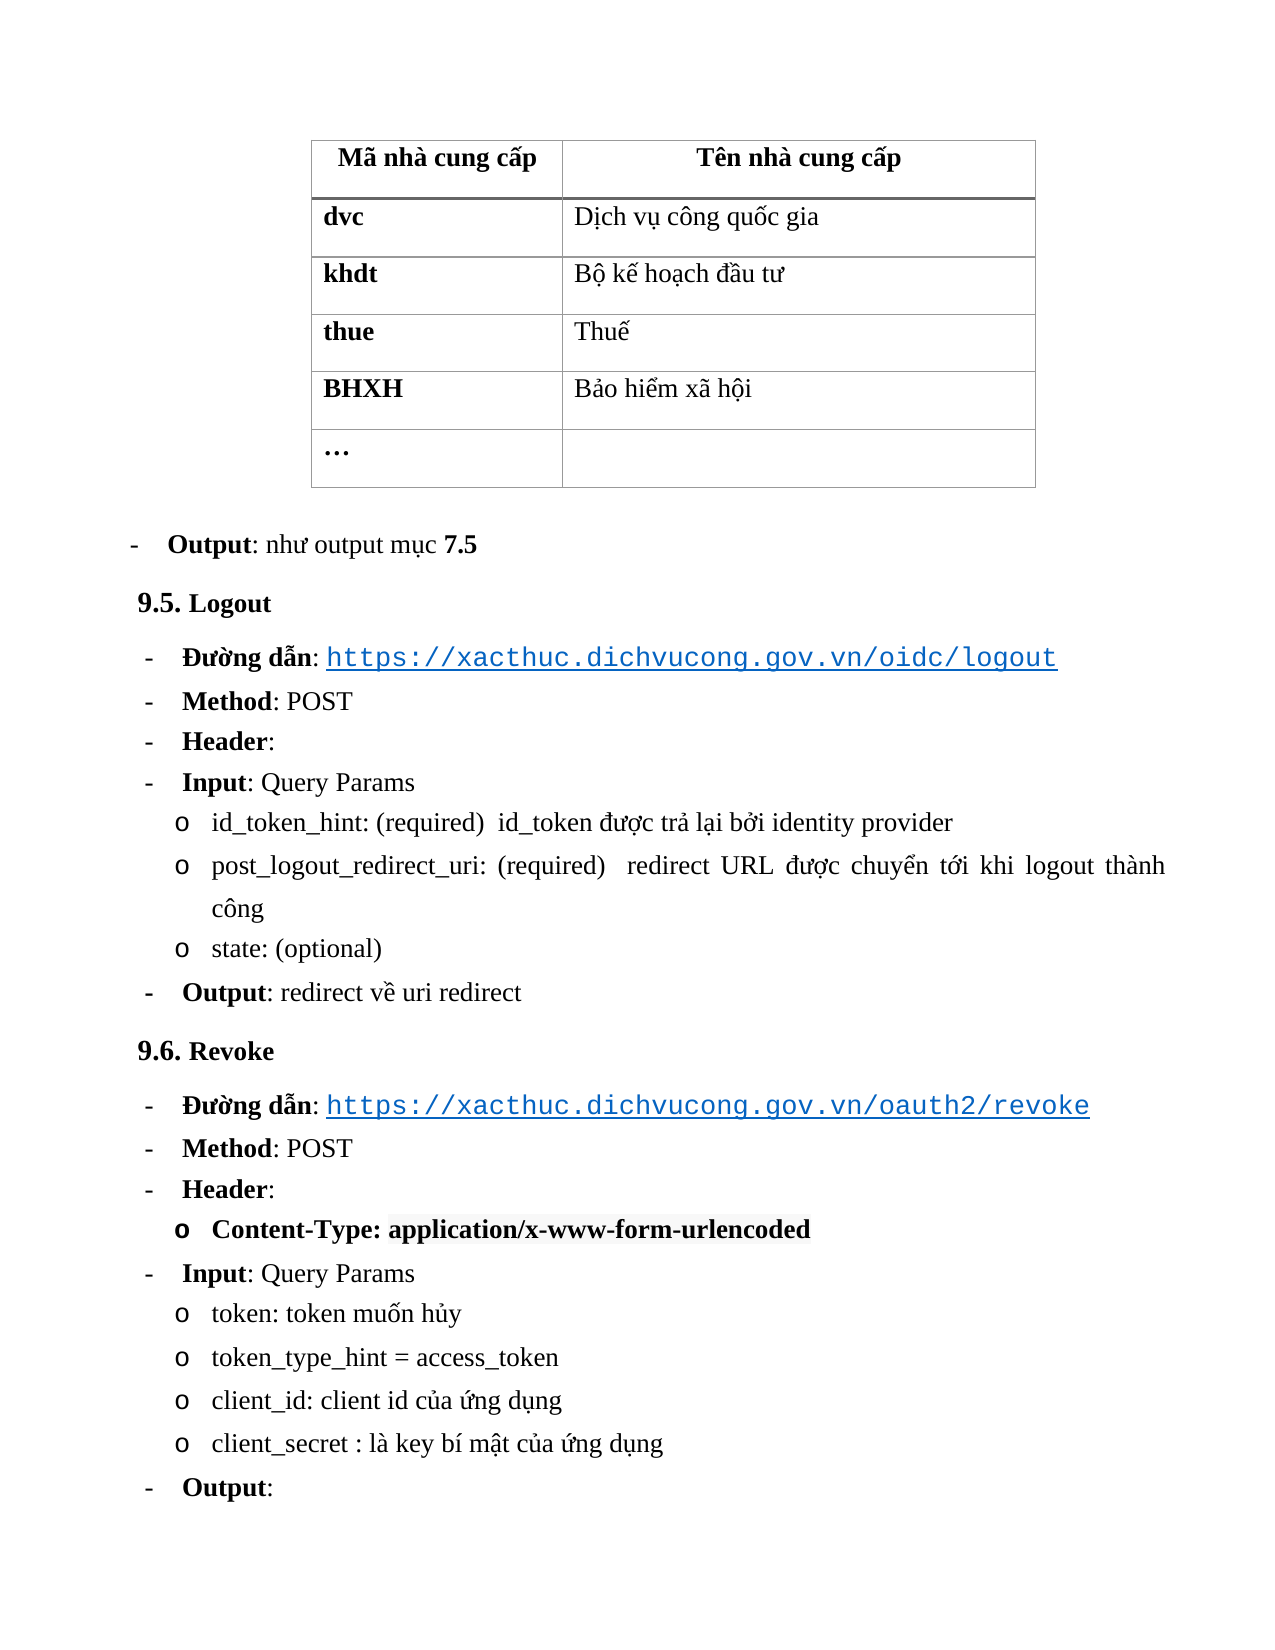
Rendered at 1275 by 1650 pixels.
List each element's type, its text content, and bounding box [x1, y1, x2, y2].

list client_id: client id của ứng dụng [174, 1384, 1167, 1418]
list Output: redirect về uri redirect [144, 976, 1167, 1007]
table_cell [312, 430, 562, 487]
list Content-Type: application/x-www-form-urlencoded [174, 1213, 1167, 1247]
list token: token muốn hủy [174, 1297, 1167, 1331]
list Method: POST [144, 685, 1167, 716]
list Output: như output mục 7.5 [129, 528, 1167, 559]
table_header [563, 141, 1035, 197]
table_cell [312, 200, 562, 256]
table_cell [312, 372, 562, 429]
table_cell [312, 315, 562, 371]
list post_logout_redirect_uri: (required) redirect URL được chuyển tới khi logout thành công [174, 849, 1167, 923]
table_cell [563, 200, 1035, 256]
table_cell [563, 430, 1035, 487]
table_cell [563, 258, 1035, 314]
list state: (optional) [174, 933, 1167, 966]
list Output: [144, 1471, 1167, 1502]
list Đường dẫn: https://xacthuc.dichvucong.gov.vn/oidc/logout [144, 641, 1167, 675]
list Input: Query Params [144, 1257, 1167, 1288]
list Header: [144, 725, 1167, 756]
list Input: Query Params [144, 766, 1167, 797]
list Header: [144, 1173, 1167, 1204]
list token_type_hint = access_token [174, 1341, 1167, 1374]
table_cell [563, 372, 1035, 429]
subtitle Logout [137, 585, 1167, 619]
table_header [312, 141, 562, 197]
list client_secret : là key bí mật của ứng dụng [174, 1428, 1167, 1461]
list Đường dẫn: https://xacthuc.dichvucong.gov.vn/oauth2/revoke [144, 1089, 1167, 1123]
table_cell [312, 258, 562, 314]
list id_token_hint: (required) id_token được trả lại bởi identity provider [174, 806, 1167, 839]
list Method: POST [144, 1133, 1167, 1164]
subtitle Revoke [137, 1033, 1167, 1067]
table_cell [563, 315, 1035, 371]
